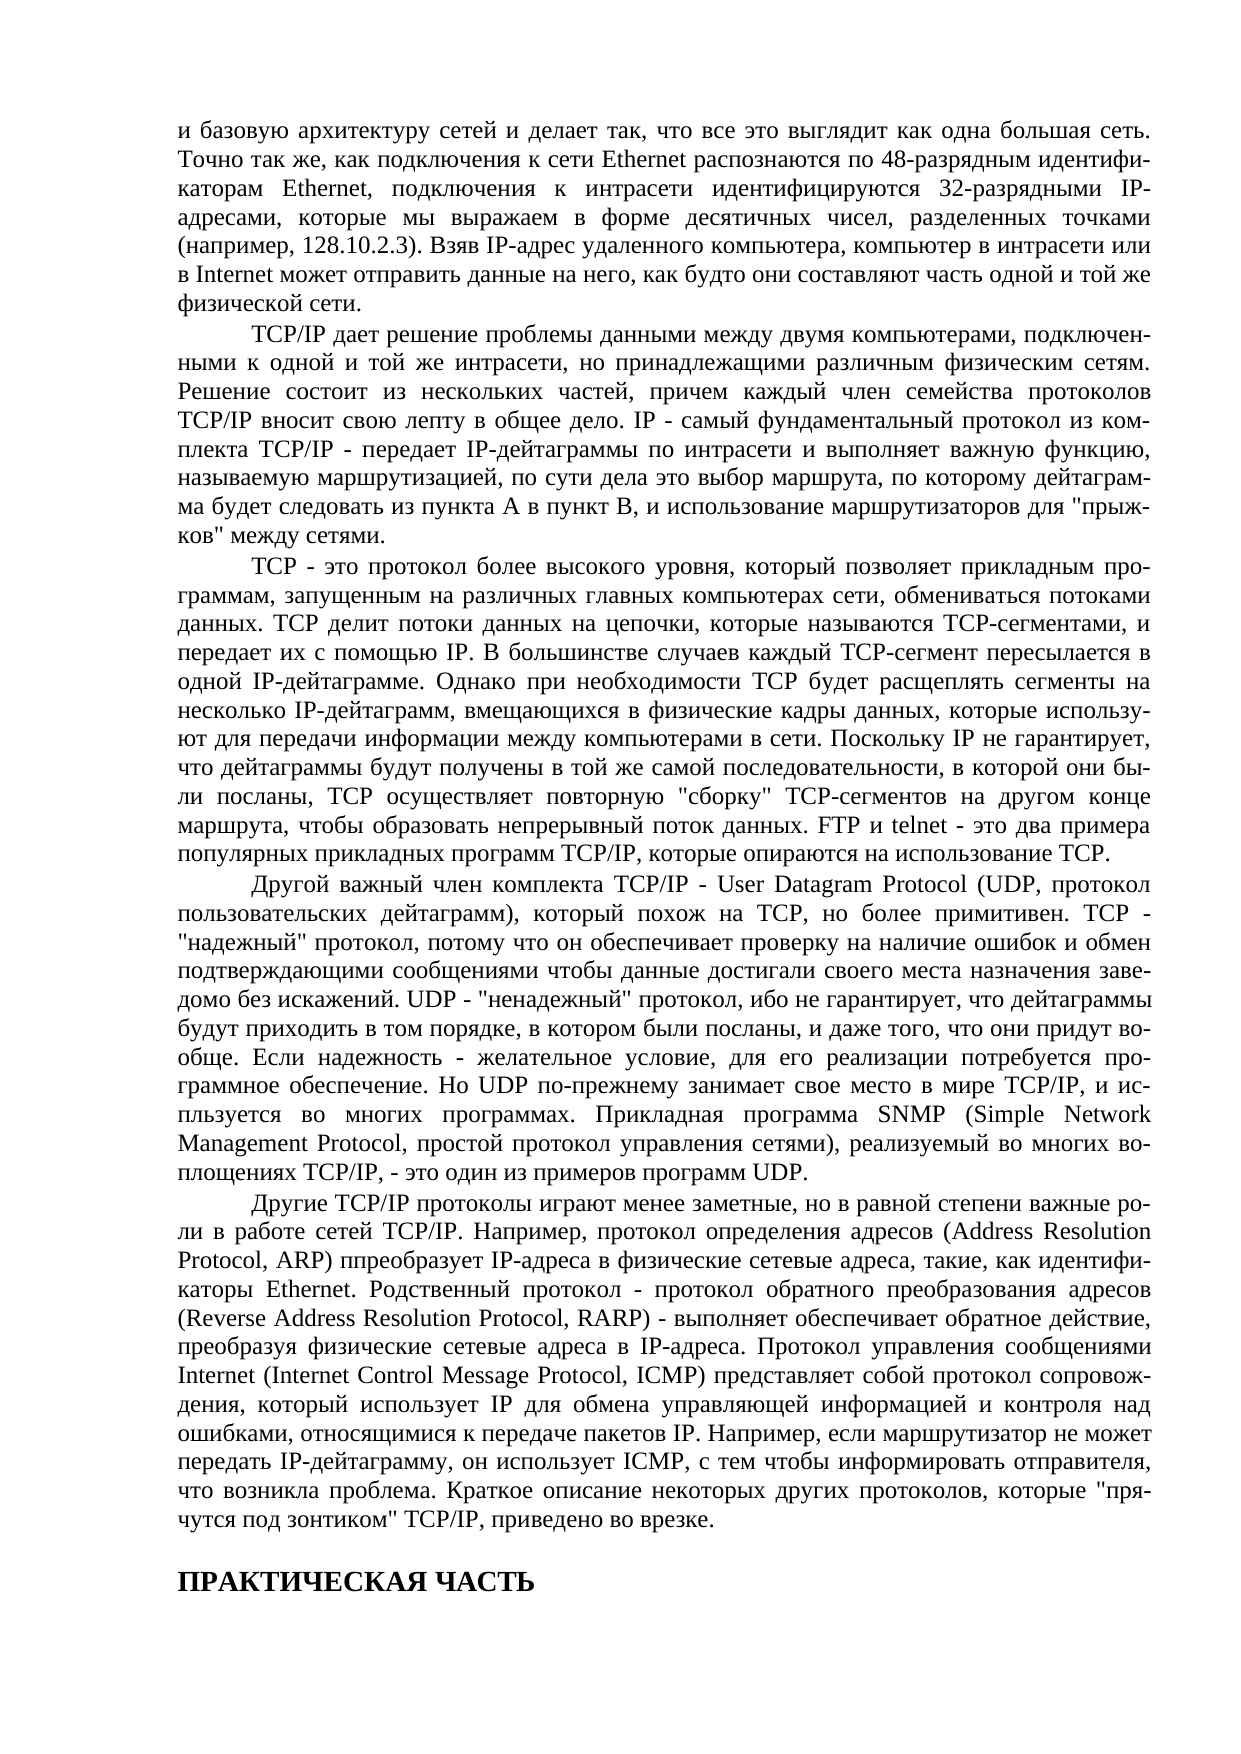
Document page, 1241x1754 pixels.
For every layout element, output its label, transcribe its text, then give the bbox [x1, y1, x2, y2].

text и базовую архитектуру сетей и делает так, что все это выглядит как одна большая сеть. Точно так же, как подключения к сети Ethernet распознаются по 48-разрядным идентифи- каторам Ethernet, подключения к интрасети идентифицируются 32-разрядными IP- адресами, которые мы выражаем в форме десятичных чисел, разделенных точками (например, 128.10.2.3). Взяв IP-адрес удаленного компьютера, компьютер в интрасети или в Internet может отправить данные на него, как будто они составляют часть одной и той же физической сети. [177, 115, 1152, 317]
text TCP - это протокол более высокого уровня, который позволяет прикладным про- граммам, запущенным на различных главных компьютерах сети, обмениваться потоками данных. TCP делит потоки данных на цепочки, которые называются TCP-сегментами, и передает их с помощью IP. В большинстве случаев каждый TCP-сегмент пересылается в одной IP-дейтаграмме. Однако при необходимости TCP будет расщеплять сегменты на несколько IP-дейтаграмм, вмещающихся в физические кадры данных, которые использу- ют для передачи информации между компьютерами в сети. Поскольку IP не гарантирует, что дейтаграммы будут получены в той же самой последовательности, в которой они бы- ли посланы, TCP осуществляет повторную "сборку" TCP-сегментов на другом конце маршрута, чтобы образовать непрерывный поток данных. FTP и telnet - это два примера популярных прикладных программ TCP/IP, которые опираются на использование TCP. [177, 551, 1152, 867]
text Другой важный член комплекта TCP/IP - User Datagram Protocol (UDP, протокол пользовательских дейтаграмм), который похож на TCP, но более примитивен. TCP - "надежный" протокол, потому что он обеспечивает проверку на наличие ошибок и обмен подтверждающими сообщениями чтобы данные достигали своего места назначения заве- домо без искажений. UDP - "ненадежный" протокол, ибо не гарантирует, что дейтаграммы будут приходить в том порядке, в котором были посланы, и даже того, что они придут во- обще. Если надежность - желательное условие, для его реализации потребуется про- граммное обеспечение. Но UDP по-прежнему занимает свое место в мире TCP/IP, и ис- пльзуется во многих программах. Прикладная программа SNMP (Simple Network Management Protocol, простой протокол управления сетями), реализуемый во многих во- площениях TCP/IP, - это один из примеров программ UDP. [177, 869, 1152, 1186]
subtitle ПРАКТИЧЕСКАЯ ЧАСТЬ [177, 1564, 1240, 1598]
text TCP/IP дает решение проблемы данными между двумя компьютерами, подключен- ными к одной и той же интрасети, но принадлежащими различным физическим сетям. Решение состоит из нескольких частей, причем каждый член семейства протоколов TCP/IP вносит свою лепту в общее дело. IP - самый фундаментальный протокол из ком- плекта TCP/IP - передает IP-дейтаграммы по интрасети и выполняет важную функцию, называемую маршрутизацией, по сути дела это выбор маршрута, по которому дейтаграм- ма будет следовать из пункта А в пункт B, и использование маршрутизаторов для "прыж- ков" между сетями. [177, 319, 1152, 549]
text Другие TCP/IP протоколы играют менее заметные, но в равной степени важные ро- ли в работе сетей TCP/IP. Например, протокол определения адресов (Address Resolution Protocol, ARP) ппреобразует IP-адреса в физические сетевые адреса, такие, как идентифи- каторы Ethernet. Родственный протокол - протокол обратного преобразования адресов (Reverse Address Resolution Protocol, RARP) - выполняет обеспечивает обратное действие, преобразуя физические сетевые адреса в IP-адреса. Протокол управления сообщениями Internet (Internet Control Message Protocol, ICMP) представляет собой протокол сопровож- дения, который использует IP для обмена управляющей информацией и контроля над ошибками, относящимися к передаче пакетов IP. Например, если маршрутизатор не может передать IP-дейтаграмму, он использует ICMP, с тем чтобы информировать отправителя, что возникла проблема. Краткое описание некоторых других протоколов, которые "пря- чутся под зонтиком" TCP/IP, приведено во врезке. [177, 1188, 1152, 1533]
